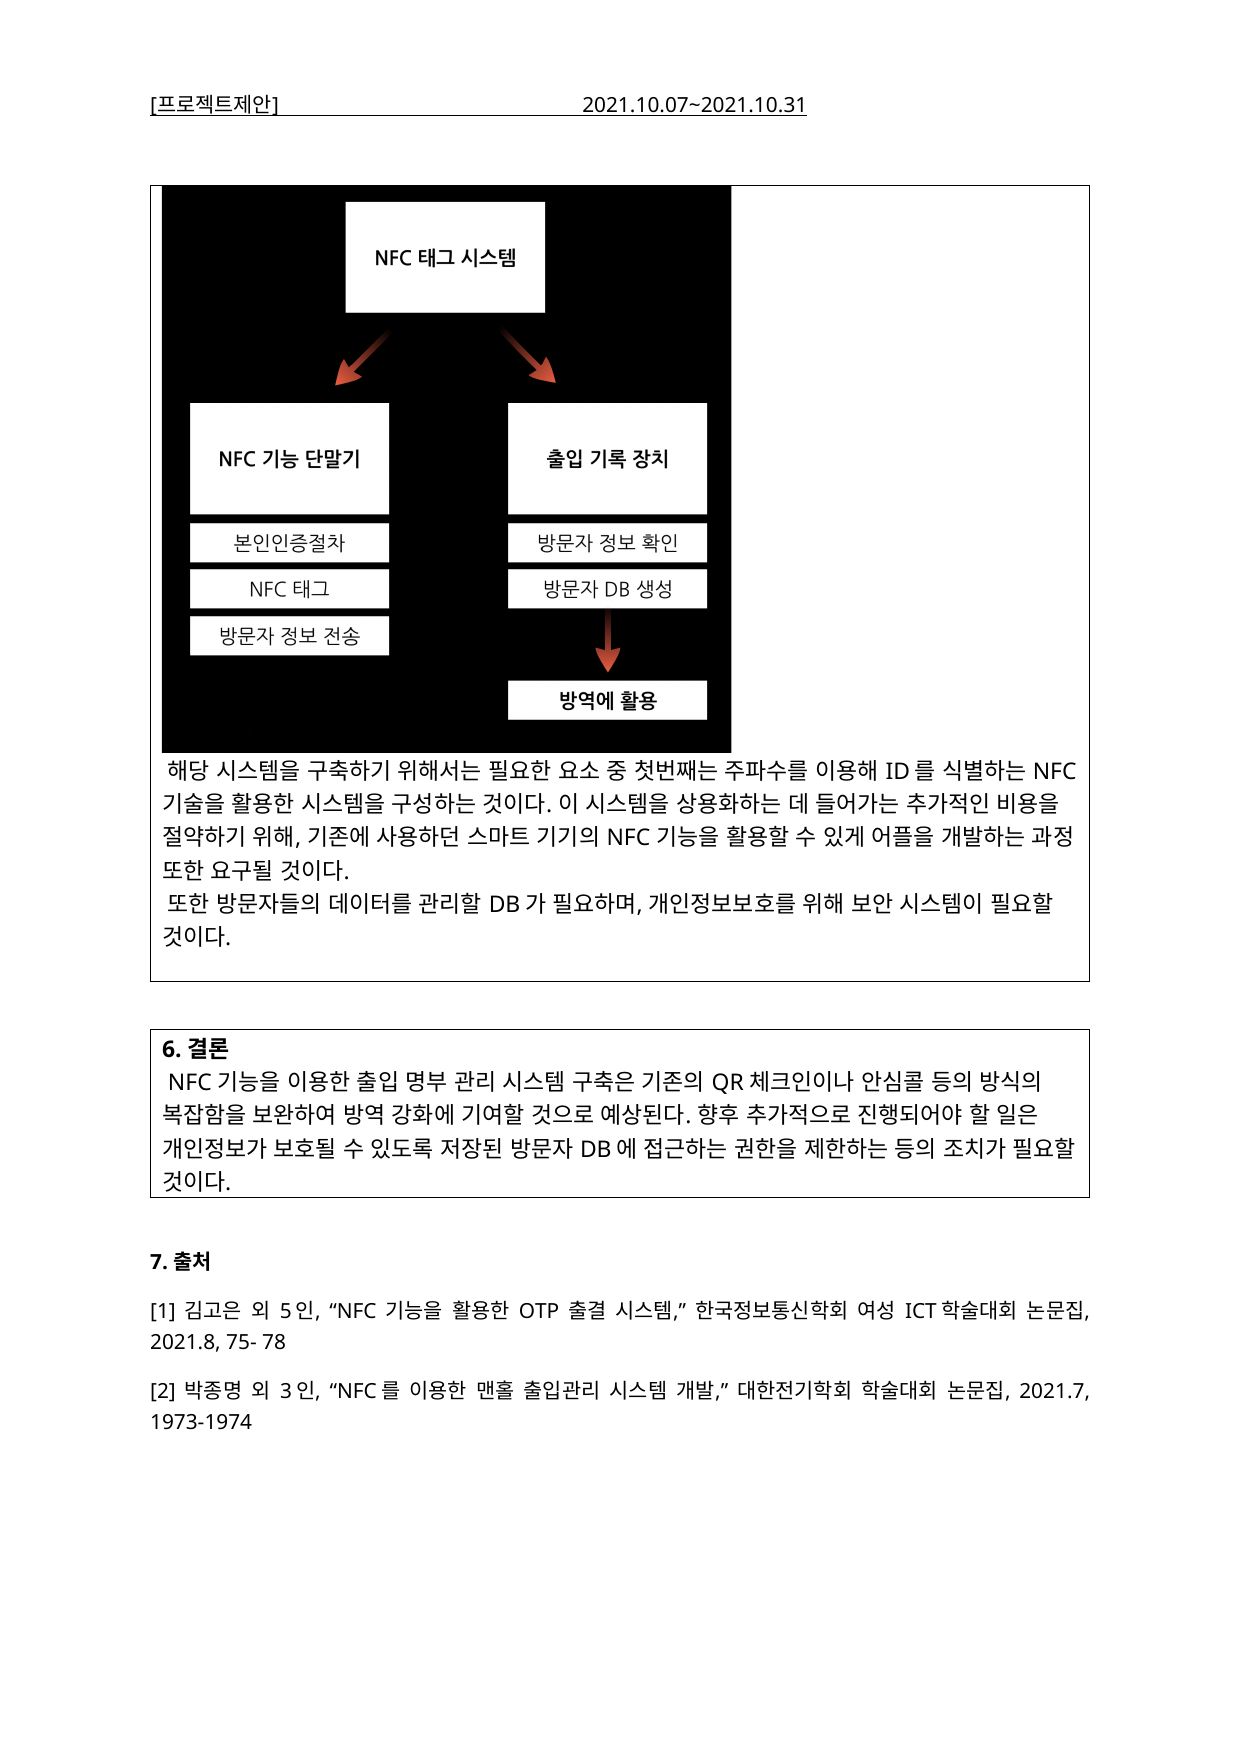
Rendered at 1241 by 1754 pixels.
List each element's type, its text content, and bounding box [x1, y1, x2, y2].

text [2] 박종명 외 3인, “NFC를 이용한 맨홀 출입관리 시스템 개발,” 대한전기학회 학술대회 논문집, 2021.7, 1973-1974 [150, 1374, 1090, 1436]
table_header 6. 결론 NFC 기능을 이용한 출입 명부 관리 시스템 구축은 기존의 QR 체크인이나 안심콜 등의 방식의 복잡함을 보완하여 방역 강화에 기여할 것으로 예상된다. 향후 추가적으로 진행되어야 할 일은 개인정보가 보호될 수 있도록 저장된 방문자 DB에 접근하는 권한을 제한하는 등의 조치가 필요할 것이다. [151, 1030, 1089, 1197]
text [1] 김고은 외 5인, “NFC 기능을 활용한 OTP 출결 시스템,” 한국정보통신학회 여성 ICT학술대회 논문집, 2021.8, 75- 78 [150, 1295, 1090, 1356]
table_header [151, 186, 1089, 981]
picture [161, 186, 732, 753]
text 7. 출처 [150, 1245, 1090, 1276]
